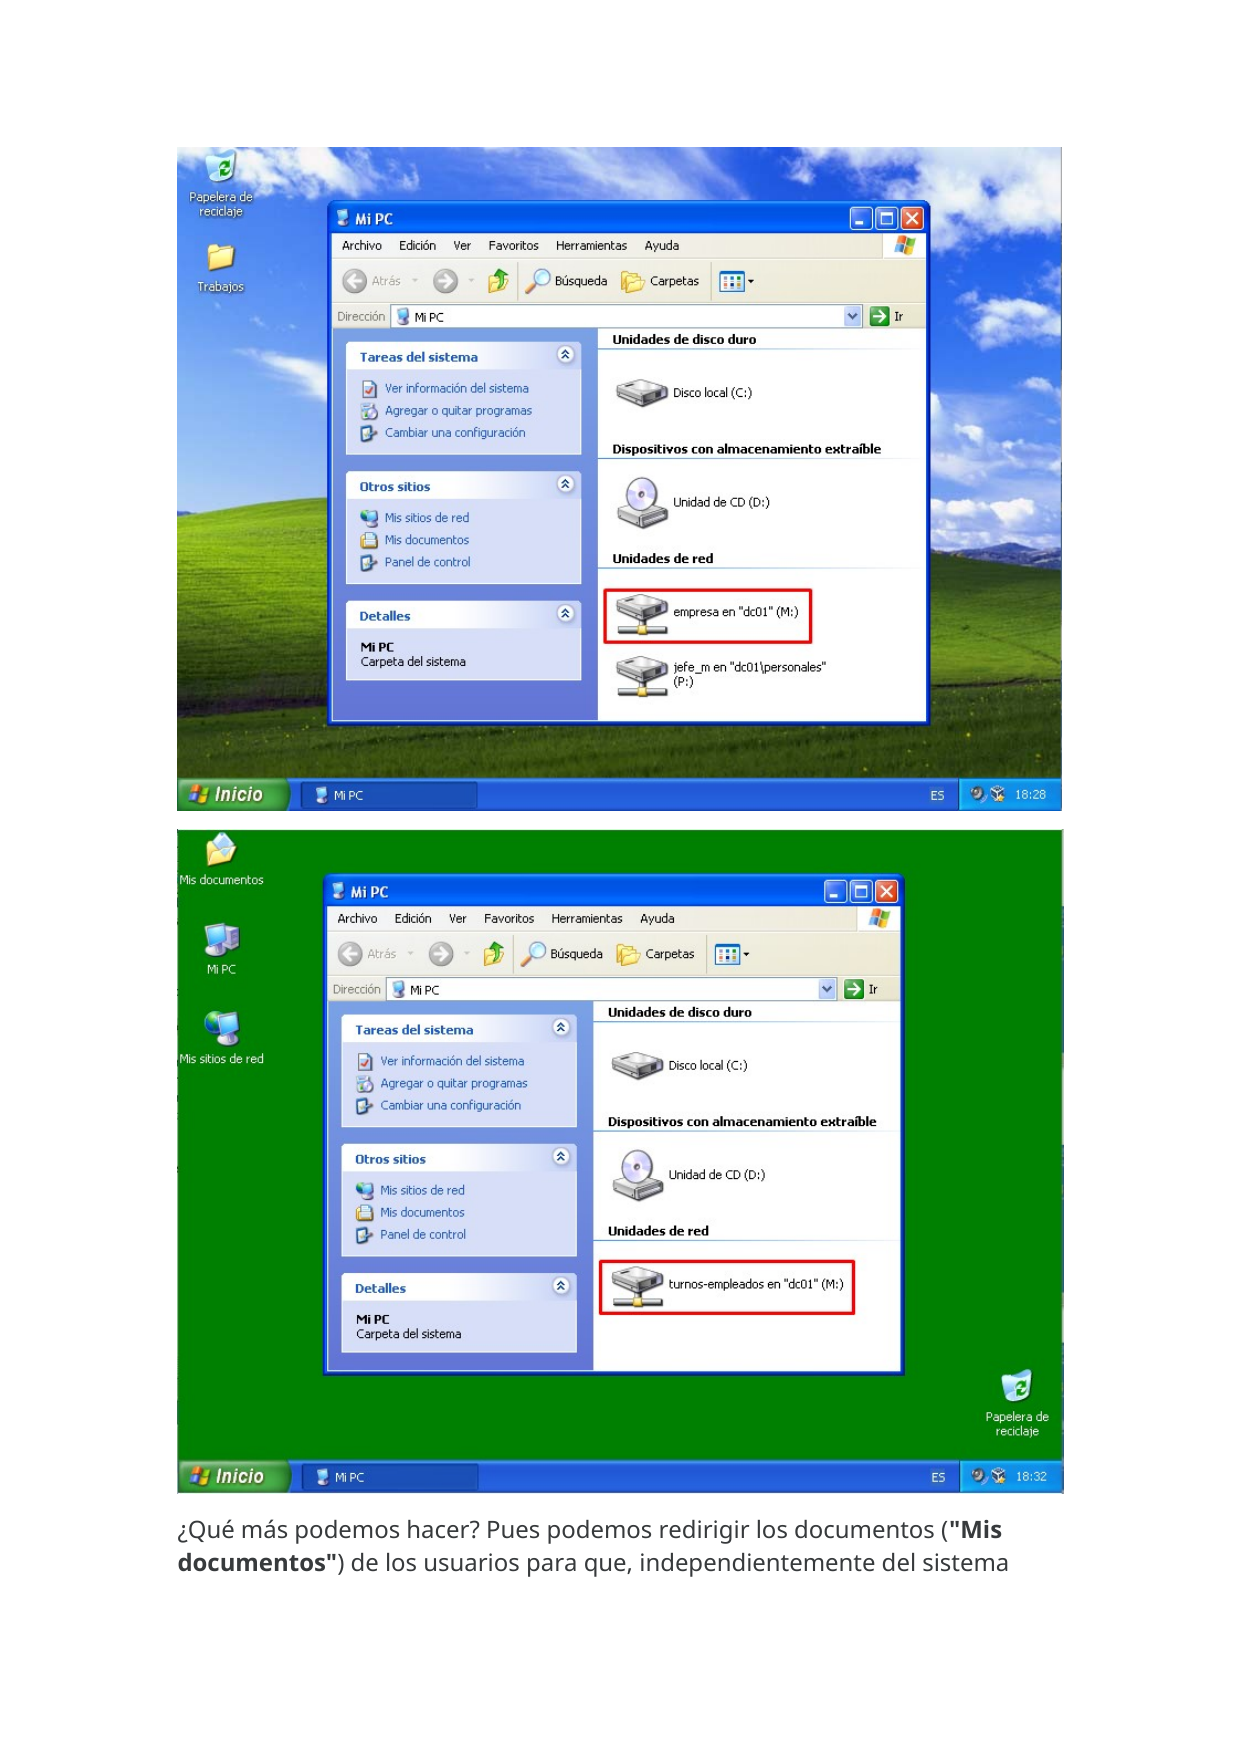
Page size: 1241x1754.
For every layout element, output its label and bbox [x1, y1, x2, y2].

picture [177, 829, 1064, 1494]
picture [177, 147, 1062, 811]
text [177, 1513, 1063, 1578]
